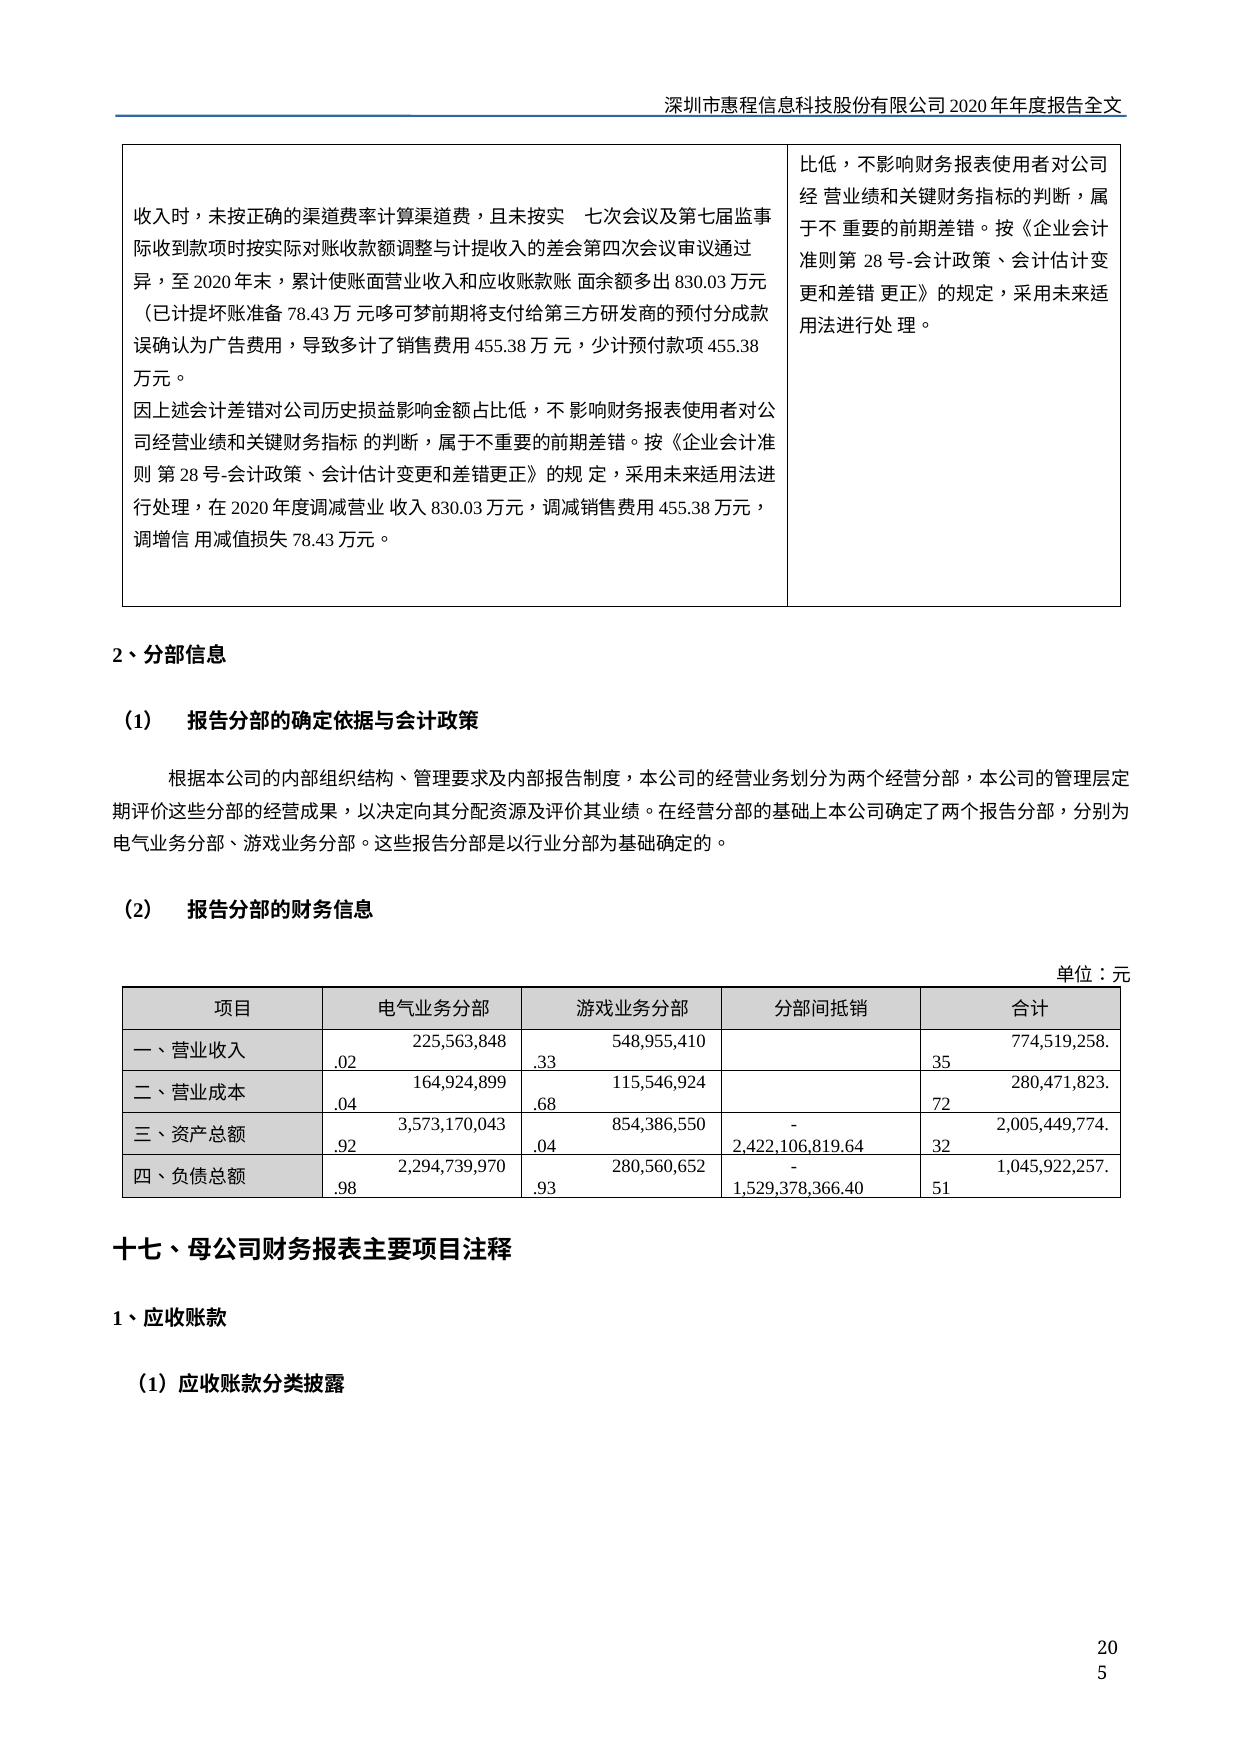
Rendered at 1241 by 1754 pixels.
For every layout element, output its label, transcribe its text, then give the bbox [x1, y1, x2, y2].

text （1） 报告分部的确定依据与会计政策 [112, 706, 1131, 734]
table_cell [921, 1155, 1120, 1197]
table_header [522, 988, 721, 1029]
text 根据本公司的内部组织结构、管理要求及内部报告制度，本公司的经营业务划分为两个经营分部，本公司的管理层定 期评价这些分部的经营成果，以决定向其分配资源及评价其业绩。在经营分部的基础上本公司确定了两个报告分部，分别为 电气业务分部、游戏业务分部。这些报告分部是以行业分部为基础确定的。 [112, 759, 1131, 857]
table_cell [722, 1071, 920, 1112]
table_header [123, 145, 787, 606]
text 十七、母公司财务报表主要项目注释 [112, 1232, 1131, 1266]
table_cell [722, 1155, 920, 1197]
text （1）应收账款分类披露 [112, 1369, 1131, 1398]
text 2、分部信息 [112, 640, 1131, 668]
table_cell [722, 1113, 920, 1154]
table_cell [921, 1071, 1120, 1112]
text （2） 报告分部的财务信息 [112, 895, 1131, 923]
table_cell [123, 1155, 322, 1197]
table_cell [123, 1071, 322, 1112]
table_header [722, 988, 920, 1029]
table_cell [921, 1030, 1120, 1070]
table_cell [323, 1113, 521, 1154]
text 单位：元 [112, 961, 1131, 986]
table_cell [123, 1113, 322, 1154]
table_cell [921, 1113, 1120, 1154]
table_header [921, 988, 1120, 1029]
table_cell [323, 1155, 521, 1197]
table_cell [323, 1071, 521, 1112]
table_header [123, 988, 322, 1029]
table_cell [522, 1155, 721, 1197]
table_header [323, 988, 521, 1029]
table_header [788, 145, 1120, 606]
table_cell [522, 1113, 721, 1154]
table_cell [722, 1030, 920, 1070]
text 1、应收账款 [112, 1303, 1131, 1332]
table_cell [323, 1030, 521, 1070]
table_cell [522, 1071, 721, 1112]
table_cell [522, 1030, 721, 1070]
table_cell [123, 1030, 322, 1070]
